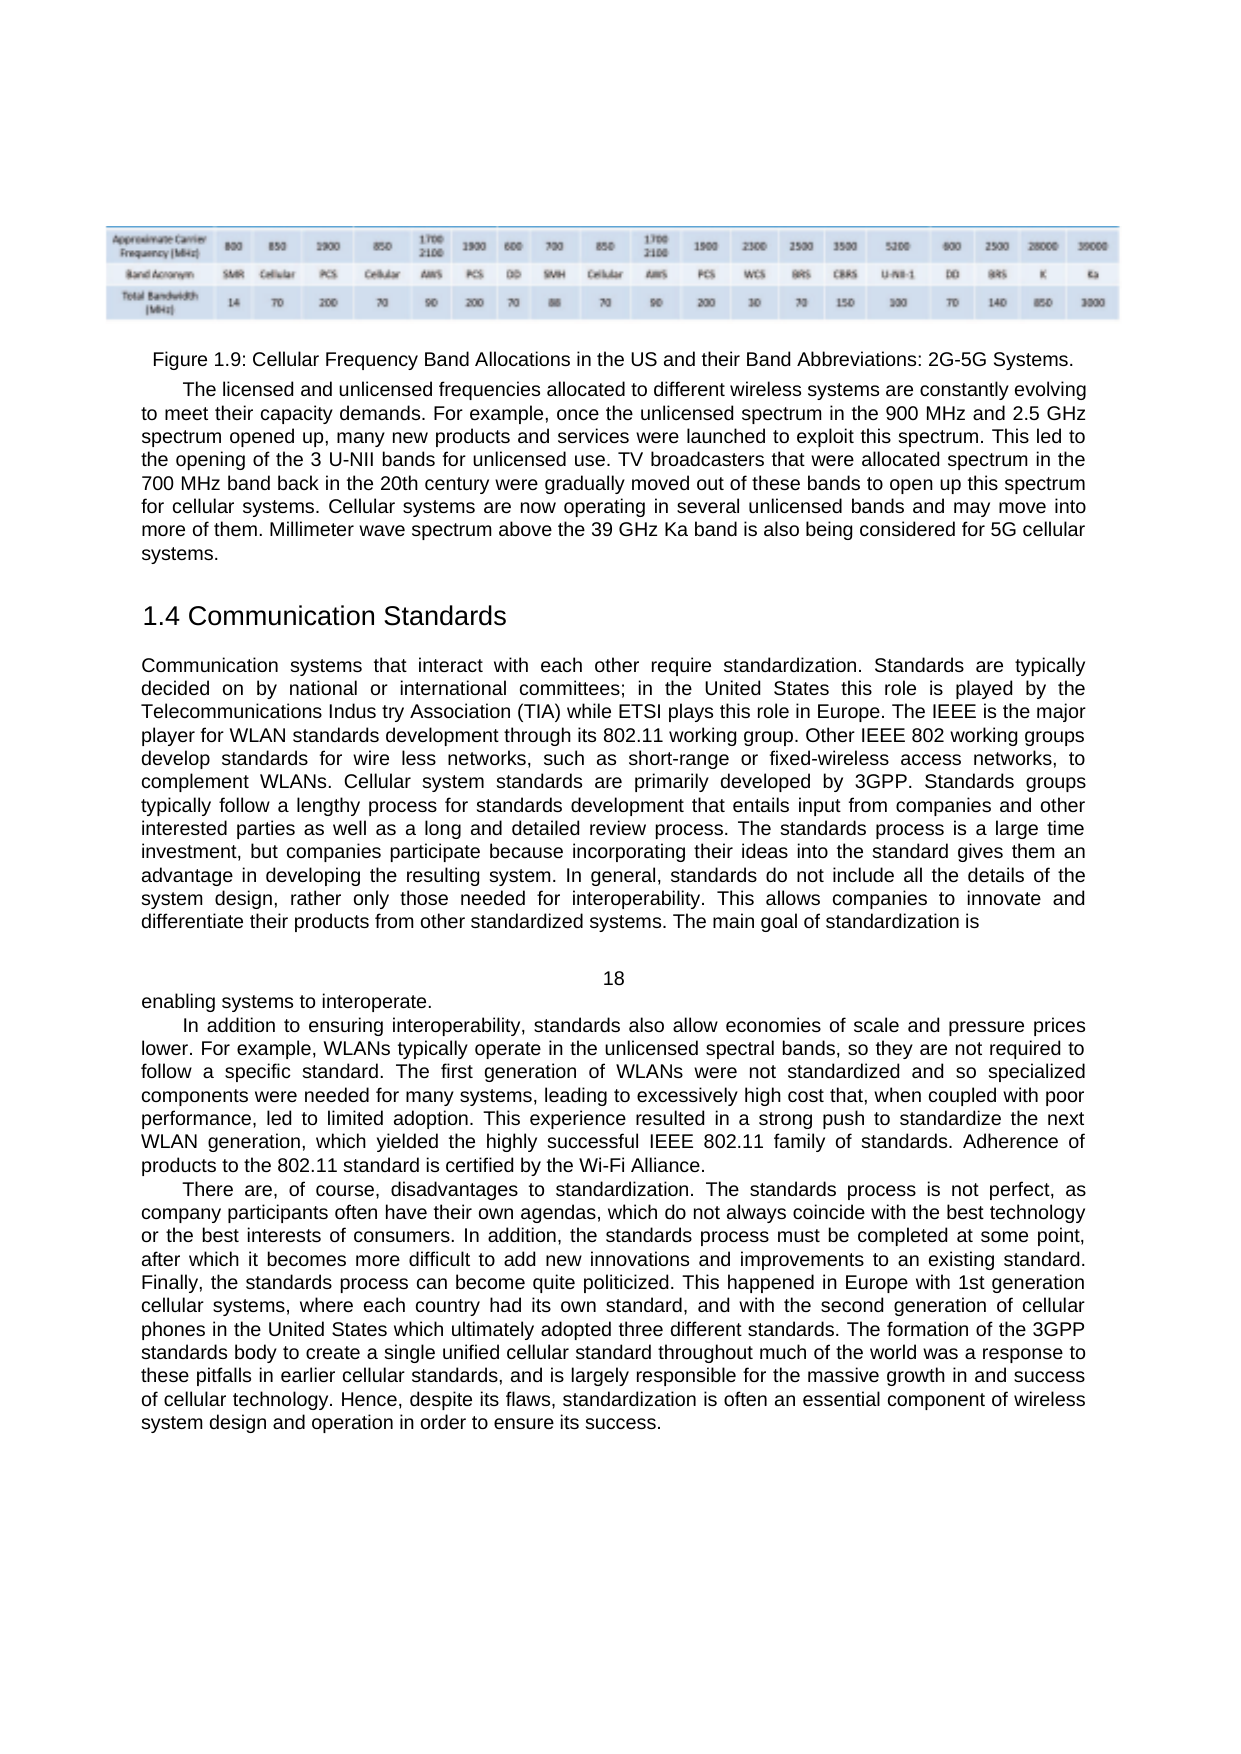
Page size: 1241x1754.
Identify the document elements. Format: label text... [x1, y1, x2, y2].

text 18 [105, 967, 1122, 989]
text Figure 1.9: Cellular Frequency Band Allocations in the US and their Band Abbreviations: 2G-5G Systems. [105, 324, 1122, 370]
picture [105, 226, 1122, 324]
text There are, of course, disadvantages to standardization. The standards process is not perfect, as company participants often have their own agendas, which do not always coincide with the best technology or the best interests of consumers. In addition, the standards process must be completed at some point, after which it becomes more difficult to add new innovations and improvements to an existing standard. Finally, the standards process can become quite politicized. This happened in Europe with 1st generation cellular systems, where each country had its own standard, and with the second generation of cellular phones in the United States which ultimately adopted three different standards. The formation of the 3GPP standards body to create a single unified cellular standard throughout much of the world was a response to these pitfalls in earlier cellular standards, and is largely responsible for the massive growth in and success of cellular technology. Hence, despite its flaws, standardization is often an essential component of wireless system design and operation in order to ensure its success. [141, 1177, 1087, 1433]
text The licensed and unlicensed frequencies allocated to different wireless systems are constantly evolving to meet their capacity demands. For example, once the unlicensed spectrum in the 900 MHz and 2.5 GHz spectrum opened up, many new products and services were launched to exploit this spectrum. This led to the opening of the 3 U-NII bands for unlicensed use. TV broadcasters that were allocated spectrum in the 700 MHz band back in the 20th century were gradually moved out of these bands to open up this spectrum for cellular systems. Cellular systems are now operating in several unlicensed bands and may move into more of them. Millimeter wave spectrum above the 39 GHz Ka band is also being considered for 5G cellular systems. [141, 378, 1088, 564]
text In addition to ensuring interoperability, standards also allow economies of scale and pressure prices lower. For example, WLANs typically operate in the unlicensed spectral bands, so they are not required to follow a specific standard. The first generation of WLANs were not standardized and so specialized components were needed for many systems, leading to excessively high cost that, when coupled with poor performance, led to limited adoption. This experience resulted in a strong push to standardize the next WLAN generation, which yielded the highly successful IEEE 802.11 family of standards. Adherence of products to the 802.11 standard is certified by the Wi-Fi Alliance. [141, 1013, 1087, 1176]
text Communication systems that interact with each other require standardization. Standards are typically decided on by national or international committees; in the United States this role is played by the Telecommunications Indus try Association (TIA) while ETSI plays this role in Europe. The IEEE is the major player for WLAN standards development through its 802.11 working group. Other IEEE 802 working groups develop standards for wire less networks, such as short-range or fixed-wireless access networks, to complement WLANs. Cellular system standards are primarily developed by 3GPP. Standards groups typically follow a lengthy process for standards development that entails input from companies and other interested parties as well as a long and detailed review process. The standards process is a large time investment, but companies participate because incorporating their ideas into the standard gives them an advantage in developing the resulting system. In general, standards do not include all the details of the system design, rather only those needed for interoperability. This allows companies to innovate and differentiate their products from other standardized systems. The main goal of standardization is [141, 653, 1087, 933]
text enabling systems to interoperate. [141, 989, 1122, 1012]
text 1.4 Communication Standards [142, 600, 1122, 631]
